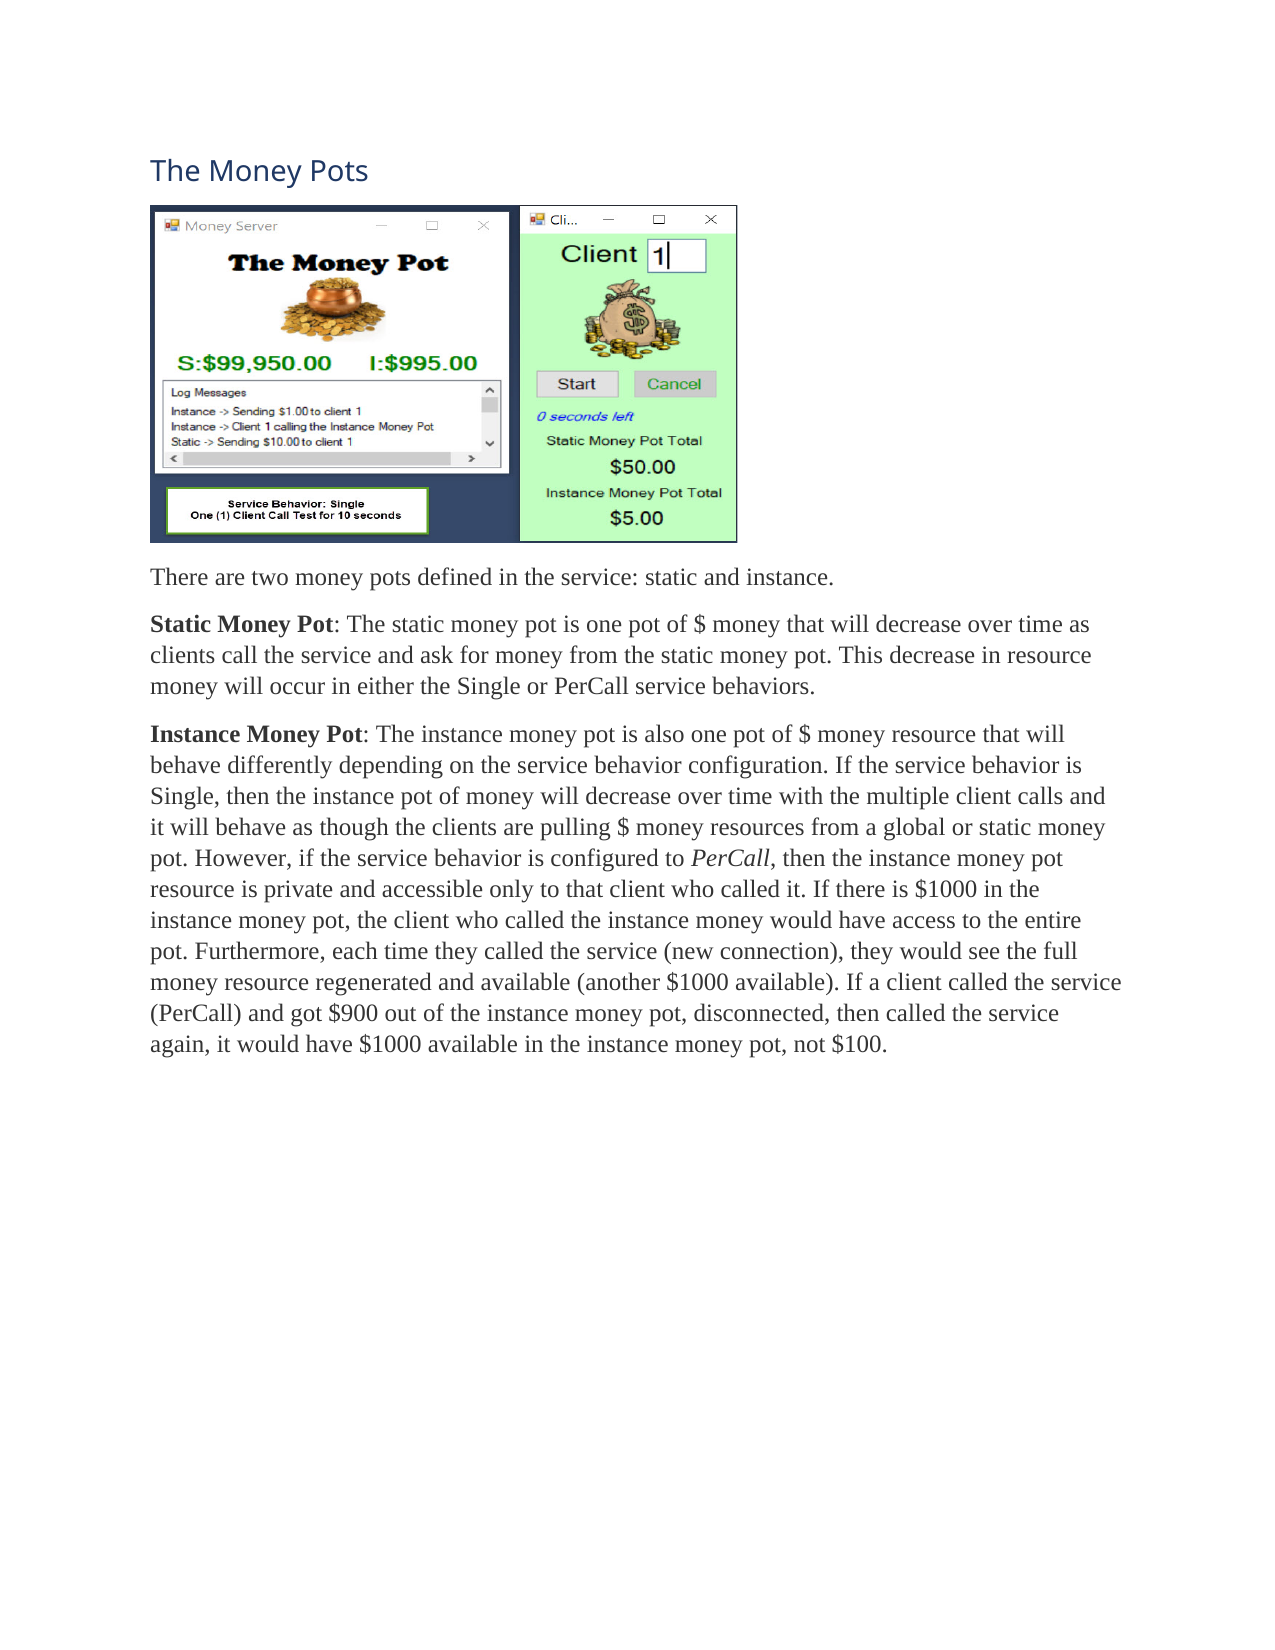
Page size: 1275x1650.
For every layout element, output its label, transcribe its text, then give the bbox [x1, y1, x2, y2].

text Instance Money Pot: The instance money pot is also one pot of $ money resource that will behave differently depending on the service behavior configuration. If the service behavior is Single, then the instance pot of money will decrease over time with the multiple client calls and it will behave as though the clients are pulling $ money resources from a global or static money pot. However, if the service behavior is configured to PerCall, then the instance money pot resource is private and accessible only to that client who called it. If there is $1000 in the instance money pot, the client who called the instance money would have access to the entire pot. Furthermore, each time they called the service (new connection), they would see the full money resource regenerated and available (another $1000 available). If a client called the service (PerCall) and got $900 out of the instance money pot, disconnected, then called the service again, it would have $1000 available in the instance money pot, not $100. [150, 719, 1125, 1058]
text Static Money Pot: The static money pot is one pot of $ money that will decrease over time as clients call the service and ask for money from the static money pot. This decrease in resource money will occur in either the Single or PerCall service behaviors. [150, 609, 1125, 700]
text There are two money pots defined in the service: static and instance. [150, 562, 1125, 590]
subtitle The Money Pots [150, 150, 1125, 190]
picture [150, 205, 738, 543]
